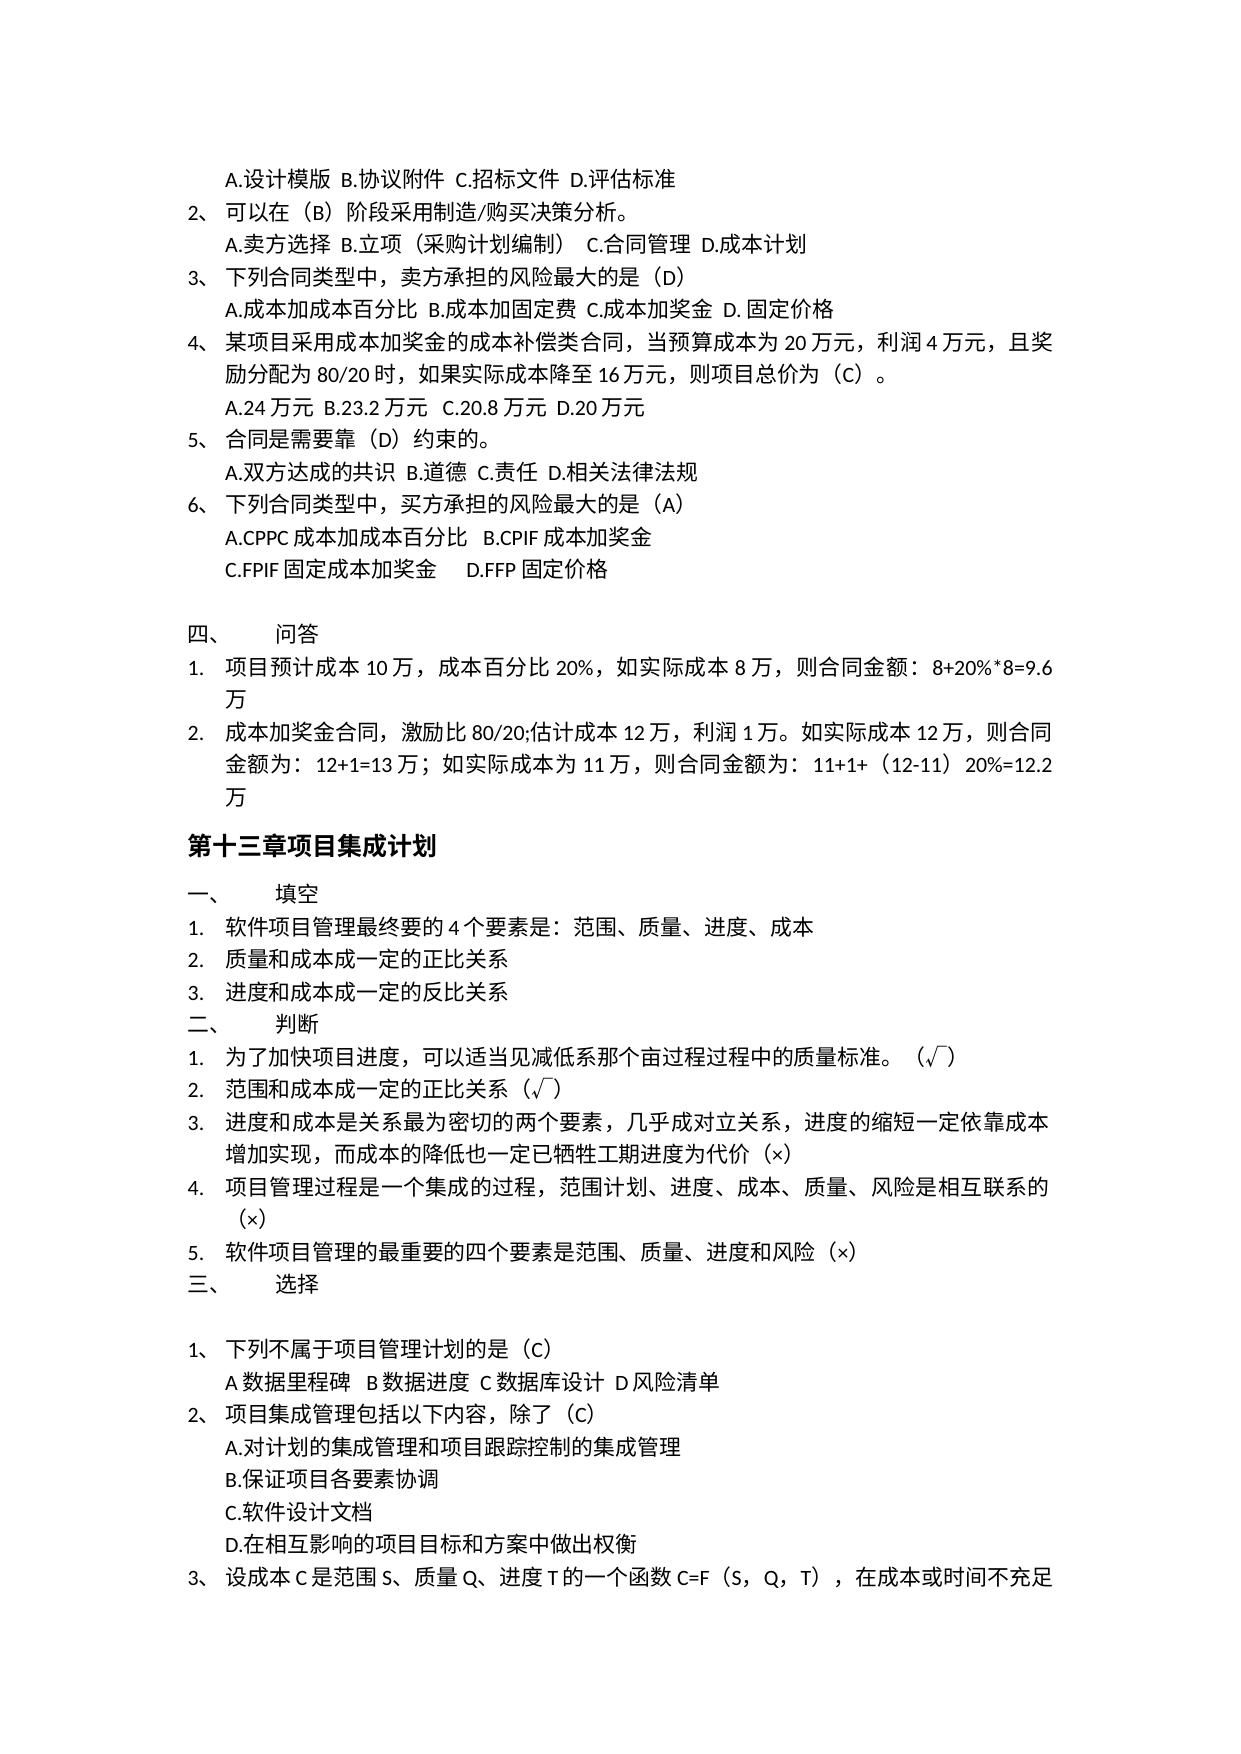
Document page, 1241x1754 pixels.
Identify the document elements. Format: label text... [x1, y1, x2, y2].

list 项目集成管理包括以下内容，除了（C） [187, 1397, 1053, 1429]
list A数据里程碑 B数据进度 C数据库设计 D风险清单 [225, 1364, 1053, 1397]
subtitle 第十三章项目集成计划 [187, 812, 1053, 877]
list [187, 1559, 1053, 1592]
list 质量和成本成一定的正比关系 [187, 942, 1053, 974]
text A.成本加成本百分比 B.成本加固定费 C.成本加奖金 D. 固定价格 [225, 292, 1053, 324]
list A.卖方选择 B.立项（采购计划编制） C.合同管理 D.成本计划 [225, 227, 1053, 259]
list 成本加奖金合同，激励比80/20;估计成本12万，利润1万。如实际成本12万，则合同金额为：12+1=13万；如实际成本为11万，则合同金额为：11+1+（12-11）20%=12.2万 [187, 714, 1053, 812]
list C.FPIF固定成本加奖金 D.FFP 固定价格 [225, 552, 1053, 584]
list 下列合同类型中，卖方承担的风险最大的是（D） [187, 259, 1053, 292]
list A.设计模版 B.协议附件 C.招标文件 D.评估标准 [225, 162, 1053, 194]
list A.24万元 B.23.2万元 C.20.8万元 D.20万元 [225, 389, 1053, 422]
list C.软件设计文档 [225, 1494, 1053, 1527]
list 项目预计成本10万，成本百分比20%，如实际成本8万，则合同金额：8+20%*8=9.6万 [187, 649, 1053, 714]
list A.CPPC成本加成本百分比 B.CPIF成本加奖金 [225, 519, 1053, 552]
list 填空 [187, 877, 1053, 909]
list A.双方达成的共识 B.道德 C.责任 D.相关法律法规 [225, 454, 1053, 487]
list 软件项目管理最终要的4个要素是：范围、质量、进度、成本 [187, 909, 1053, 942]
list 合同是需要靠（D）约束的。 [187, 422, 1053, 454]
list 项目管理过程是一个集成的过程，范围计划、进度、成本、质量、风险是相互联系的（×） [187, 1169, 1053, 1234]
list 问答 [187, 617, 1053, 649]
list 软件项目管理的最重要的四个要素是范围、质量、进度和风险（×） [187, 1234, 1053, 1267]
list D.在相互影响的项目目标和方案中做出权衡 [225, 1527, 1053, 1559]
list 判断 [187, 1007, 1053, 1039]
list A.对计划的集成管理和项目跟踪控制的集成管理 [225, 1429, 1053, 1462]
list 下列不属于项目管理计划的是（C） [187, 1332, 1053, 1364]
list 选择 [187, 1267, 1053, 1299]
list 范围和成本成一定的正比关系（√） [187, 1072, 1053, 1104]
list B.保证项目各要素协调 [225, 1462, 1053, 1494]
list 进度和成本是关系最为密切的两个要素，几乎成对立关系，进度的缩短一定依靠成本增加实现，而成本的降低也一定已牺牲工期进度为代价（×） [187, 1104, 1053, 1169]
list 进度和成本成一定的反比关系 [187, 974, 1053, 1007]
list 下列合同类型中，买方承担的风险最大的是（A） [187, 487, 1053, 519]
list 某项目采用成本加奖金的成本补偿类合同，当预算成本为20万元，利润4万元，且奖励分配为80/20时，如果实际成本降至16万元，则项目总价为（C）。 [187, 324, 1053, 389]
list 可以在（B）阶段采用制造/购买决策分析。 [187, 194, 1053, 227]
list 为了加快项目进度，可以适当见减低系那个亩过程过程中的质量标准。（√） [187, 1039, 1053, 1072]
